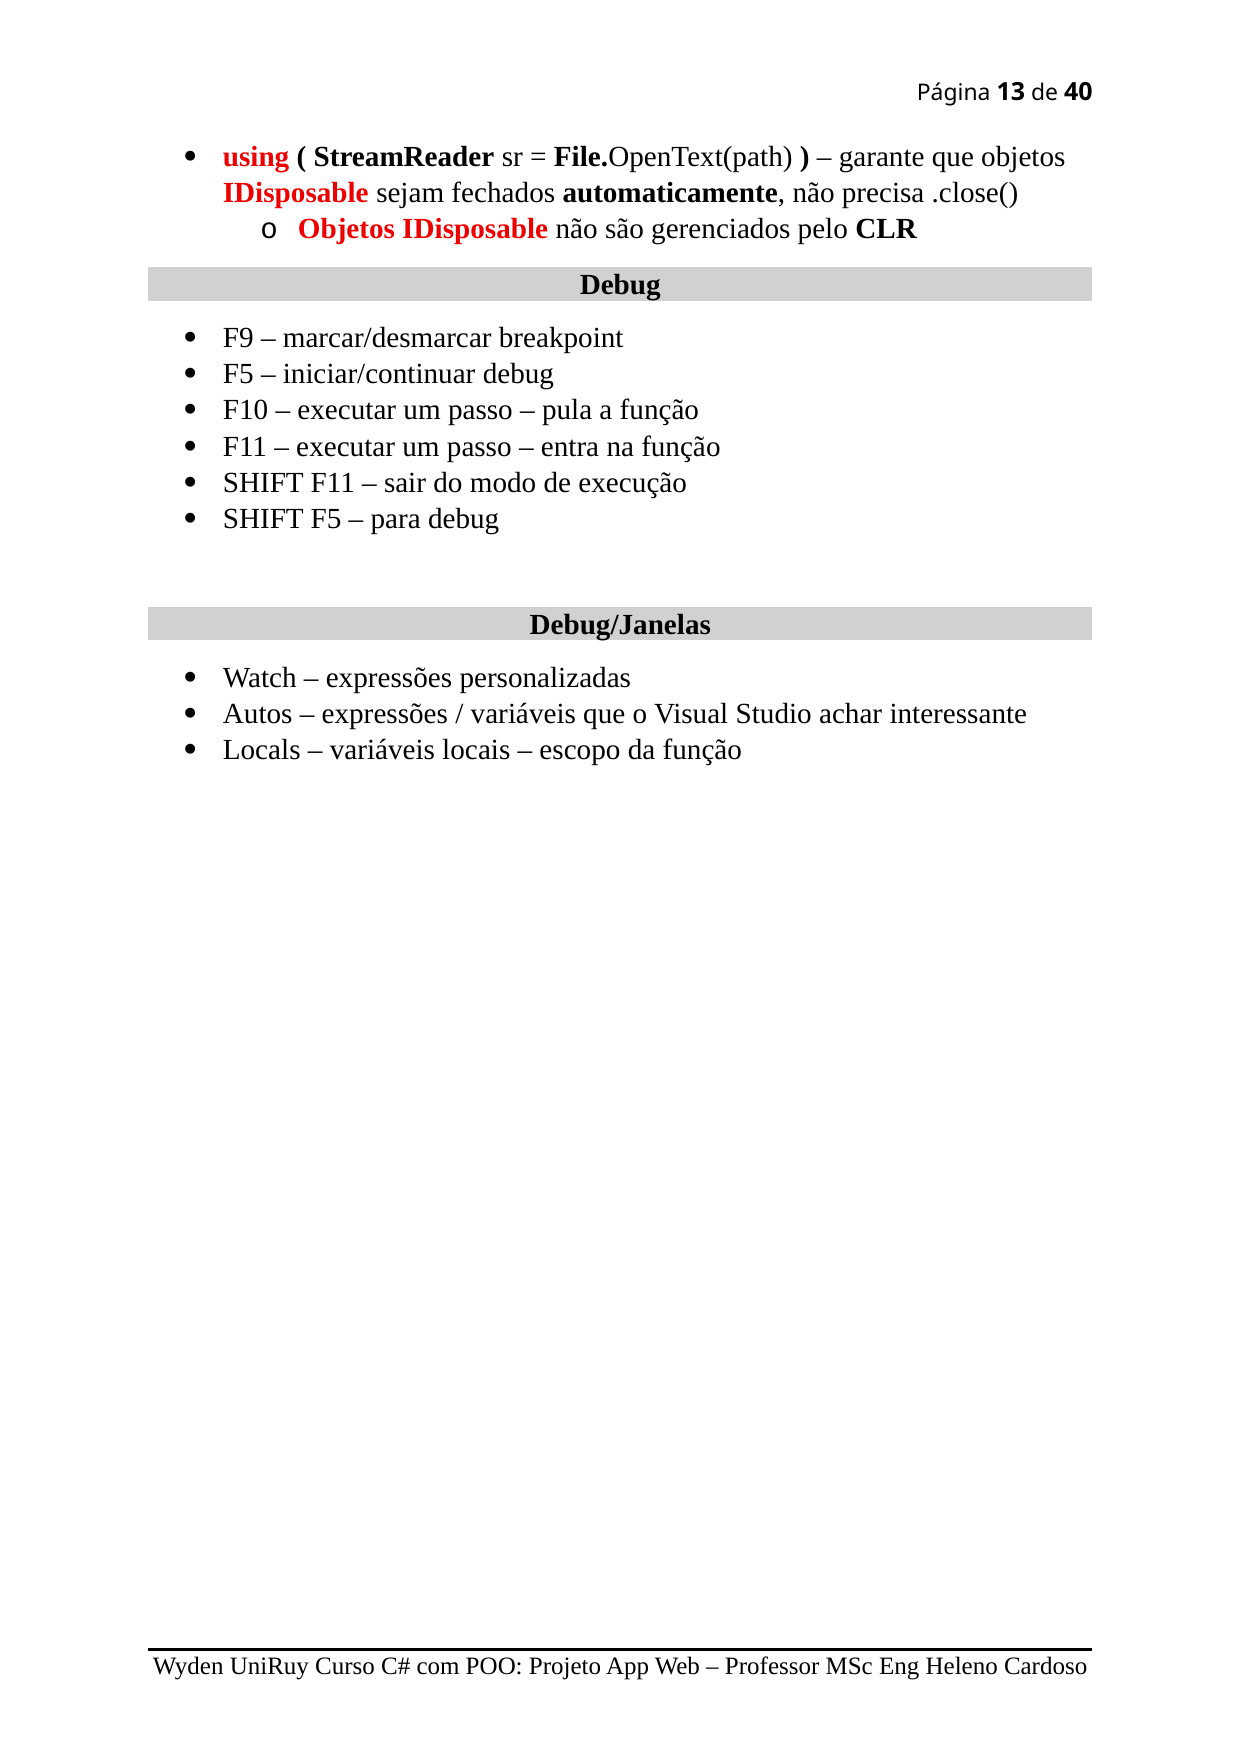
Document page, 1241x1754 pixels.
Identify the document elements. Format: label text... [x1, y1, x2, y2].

list F5 – iniciar/continuar debug [185, 356, 1092, 390]
list Autos – expressões / variáveis que o Visual Studio achar interessante [185, 696, 1092, 729]
text Debug [148, 267, 1092, 301]
list F10 – executar um passo – pula a função [185, 392, 1092, 426]
list Locals – variáveis locais – escopo da função [185, 732, 1092, 766]
text Debug/Janelas [148, 607, 1092, 640]
list using ( StreamReader sr = File.OpenText(path) ) – garante que objetos IDisposable sejam fechados automaticamente, não precisa .close() [185, 139, 1092, 209]
list Watch – expressões personalizadas [185, 660, 1092, 693]
list F9 – marcar/desmarcar breakpoint [185, 320, 1092, 353]
list SHIFT F5 – para debug [185, 501, 1092, 535]
list SHIFT F11 – sair do modo de execução [185, 465, 1092, 498]
list F11 – executar um passo – entra na função [185, 429, 1092, 462]
list Objetos IDisposable não são gerenciados pelo CLR [260, 212, 1092, 248]
